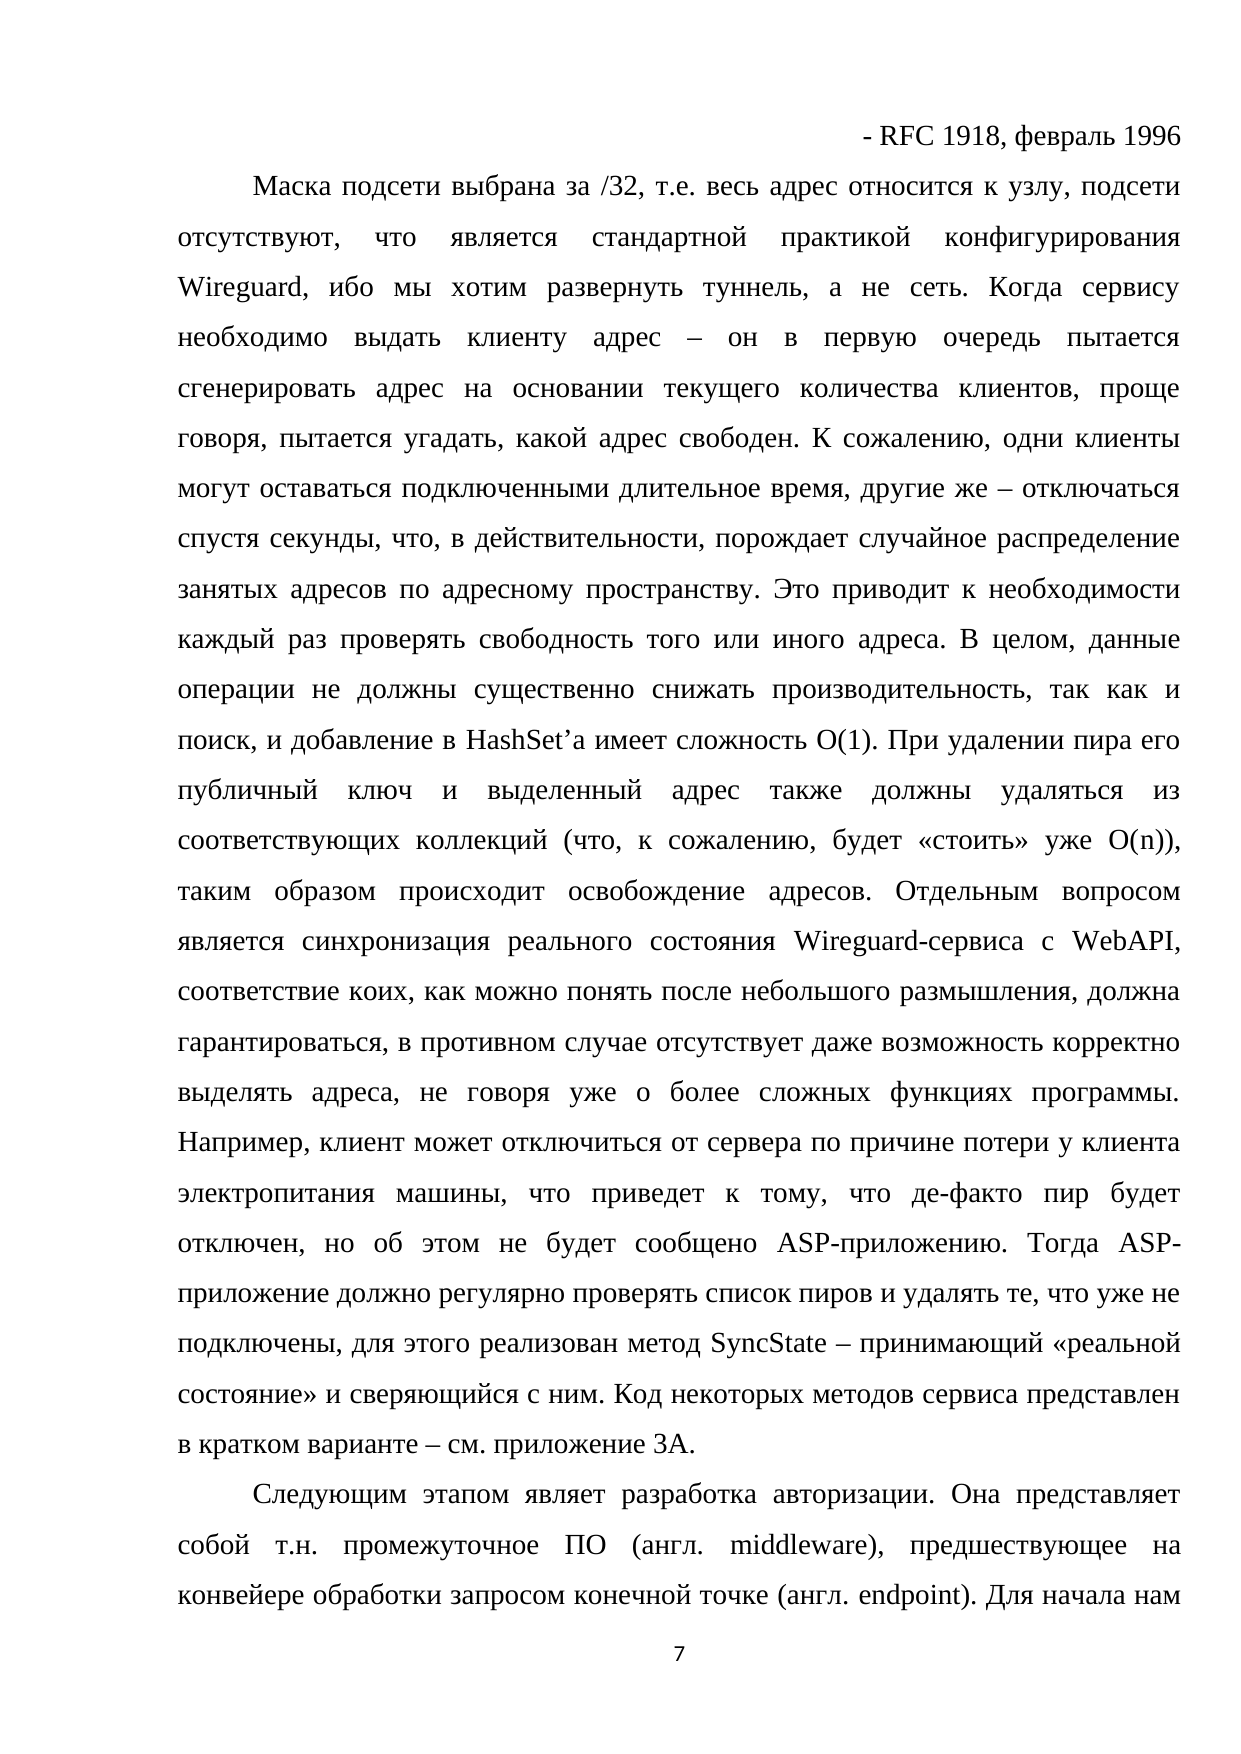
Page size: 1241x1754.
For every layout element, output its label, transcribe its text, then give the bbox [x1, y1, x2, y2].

text - RFC 1918, февраль 1996 [177, 118, 1181, 152]
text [177, 1477, 1181, 1611]
text Маска подсети выбрана за /32, т.е. весь адрес относится к узлу, подсети отсутствуют, что является стандартной практикой конфигурирования Wireguard, ибо мы хотим развернуть туннель, а не сеть. Когда сервису необходимо выдать клиенту адрес – он в первую очередь пытается сгенерировать адрес на основании текущего количества клиентов, проще говоря, пытается угадать, какой адрес свободен. К сожалению, одни клиенты могут оставаться подключенными длительное время, другие же – отключаться спустя секунды, что, в действительности, порождает случайное распределение занятых адресов по адресному пространству. Это приводит к необходимости каждый раз проверять свободность того или иного адреса. В целом, данные операции не должны существенно снижать производительность, так как и поиск, и добавление в HashSet’а имеет сложность О(1). При удалении пира его публичный ключ и выделенный адрес также должны удаляться из соответствующих коллекций (что, к сожалению, будет «стоить» уже О(n)), таким образом происходит освобождение адресов. Отдельным вопросом является синхронизация реального состояния Wireguard-сервиса с WebAPI, соответствие коих, как можно понять после небольшого размышления, должна гарантироваться, в противном случае отсутствует даже возможность корректно выделять адреса, не говоря уже о более сложных функциях программы. Например, клиент может отключиться от сервера по причине потери у клиента электропитания машины, что приведет к тому, что де-факто пир будет отключен, но об этом не будет сообщено ASP-приложению. Тогда ASP-приложение должно регулярно проверять список пиров и удалять те, что уже не подключены, для этого реализован метод SyncState – принимающий «реальной состояние» и сверяющийся с ним. Код некоторых методов сервиса представлен в кратком варианте – см. приложение 3А. [177, 168, 1181, 1460]
